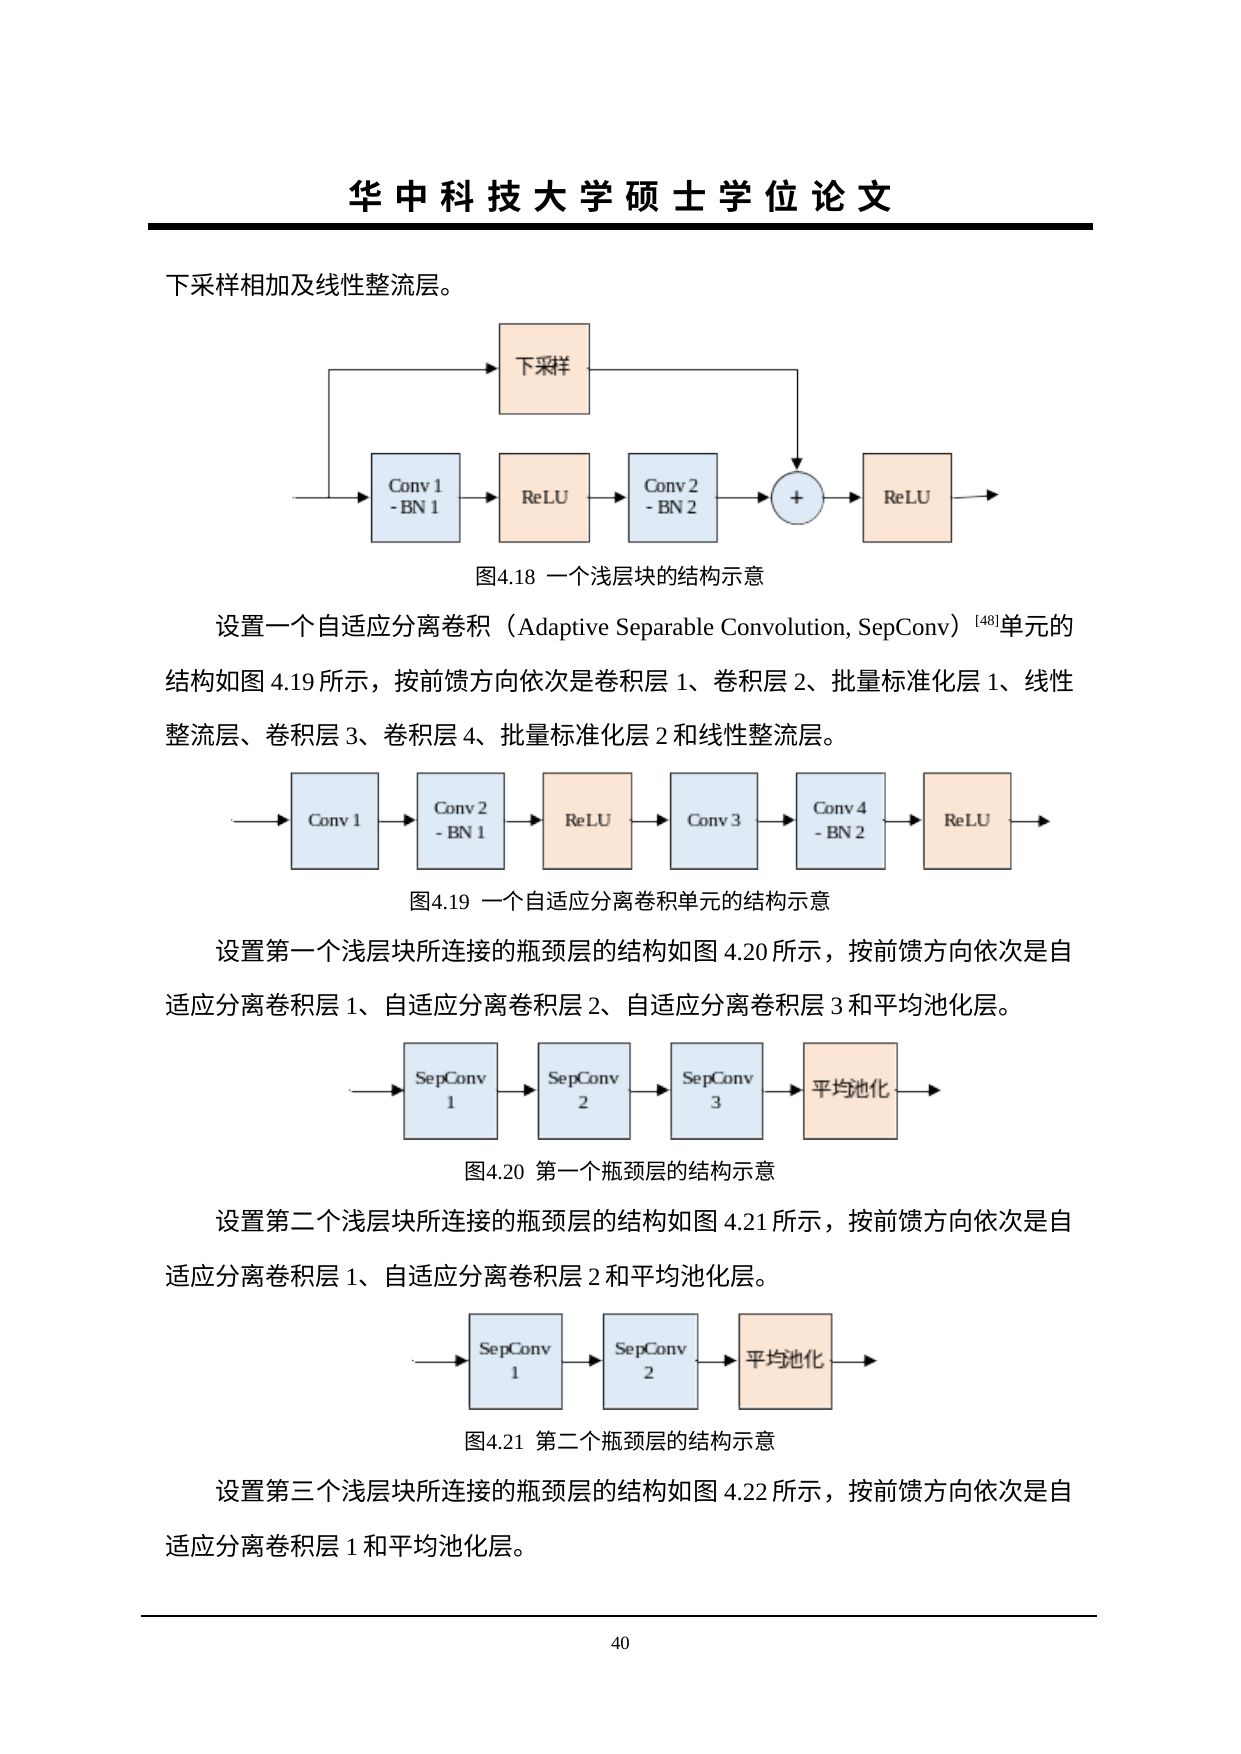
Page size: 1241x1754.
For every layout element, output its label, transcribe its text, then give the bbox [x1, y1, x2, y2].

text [165, 266, 1075, 302]
